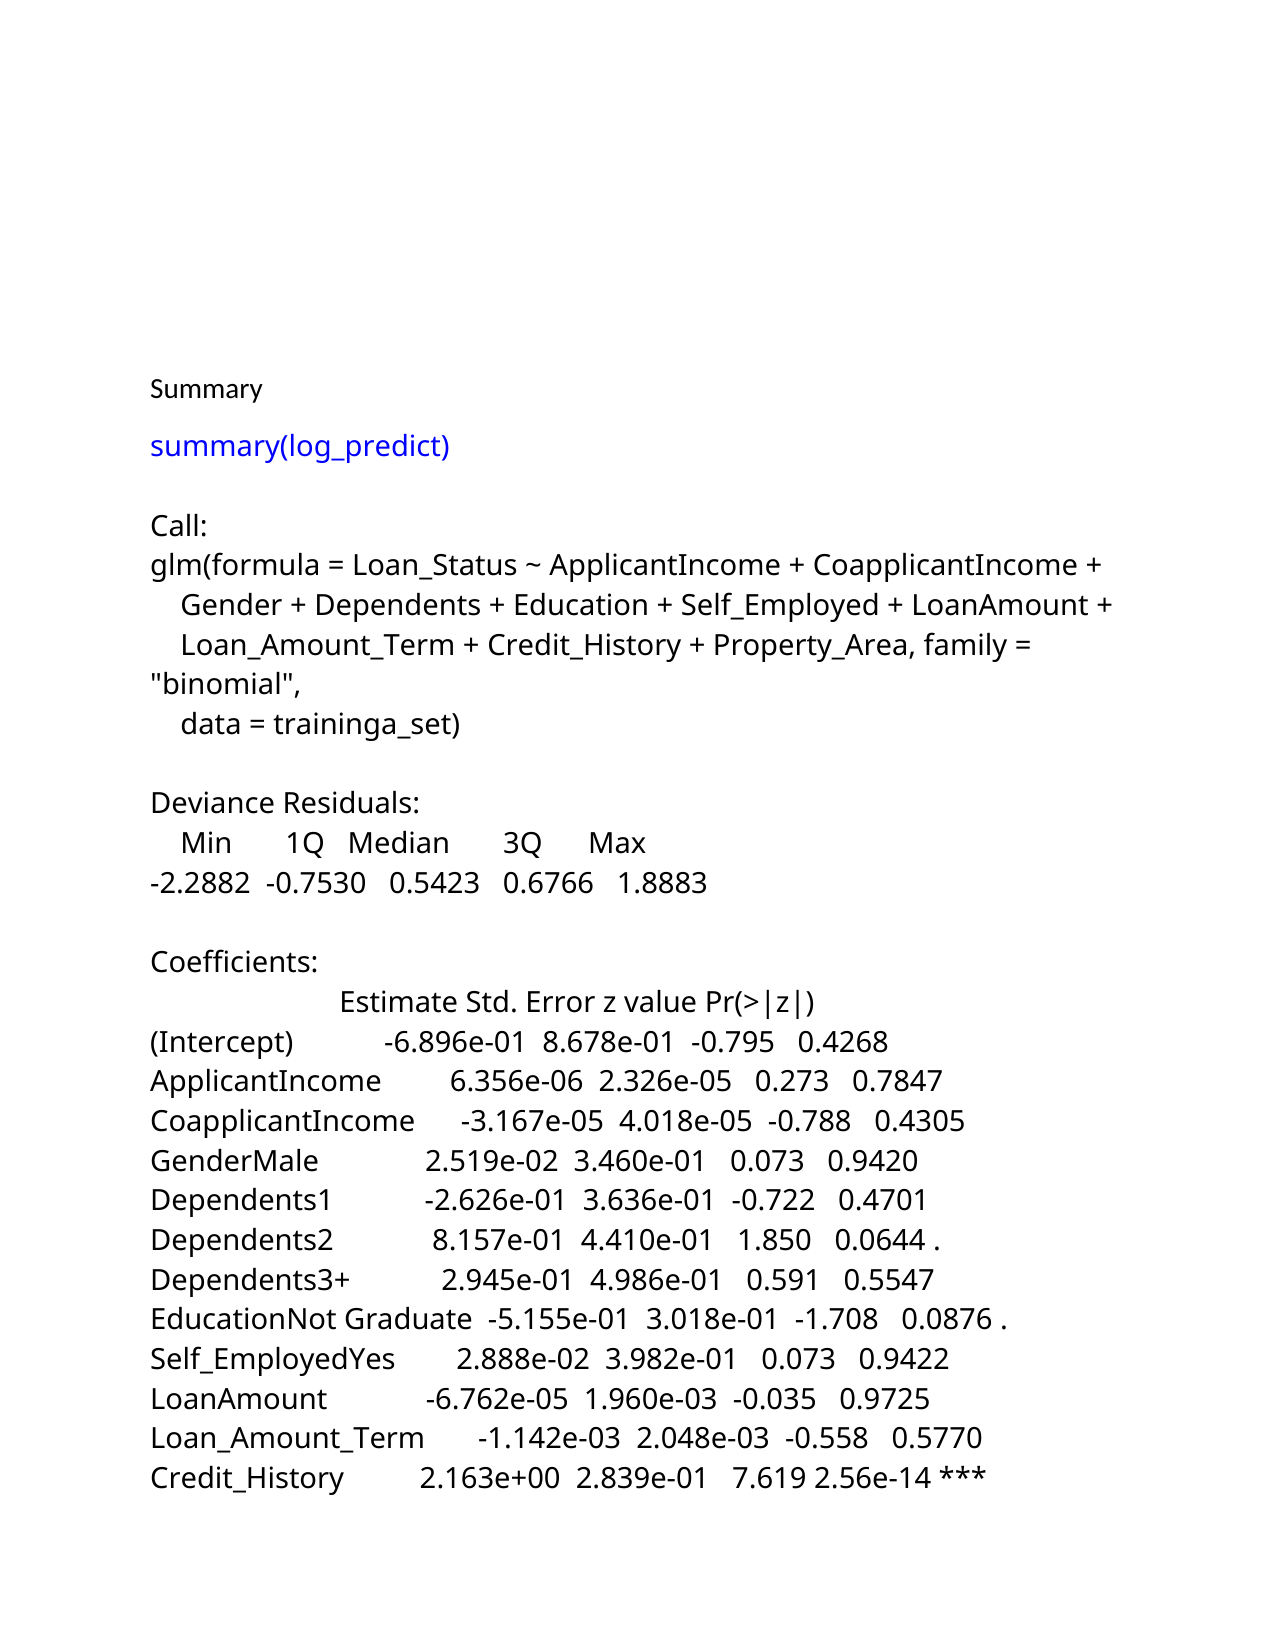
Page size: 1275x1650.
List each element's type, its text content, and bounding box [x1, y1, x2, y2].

text Gender + Dependents + Education + Self_Employed + LoanAmount + [150, 584, 1125, 624]
text EducationNot Graduate -5.155e-01 3.018e-01 -1.708 0.0876 . [150, 1299, 1125, 1338]
text Deviance Residuals: [150, 783, 1125, 822]
text Dependents3+ 2.945e-01 4.986e-01 0.591 0.5547 [150, 1259, 1125, 1299]
text -2.2882 -0.7530 0.5423 0.6766 1.8883 [150, 862, 1125, 902]
text Credit_History 2.163e+00 2.839e-01 7.619 2.56e-14 *** [150, 1457, 1125, 1497]
text data = traininga_set) [150, 703, 1125, 743]
text Dependents1 -2.626e-01 3.636e-01 -0.722 0.4701 [150, 1179, 1125, 1219]
text ApplicantIncome 6.356e-06 2.326e-05 0.273 0.7847 [150, 1061, 1125, 1100]
text Summary [150, 370, 1125, 406]
text Call: [150, 505, 1125, 544]
text Self_EmployedYes 2.888e-02 3.982e-01 0.073 0.9422 [150, 1338, 1125, 1378]
text glm(formula = Loan_Status ~ ApplicantIncome + CoapplicantIncome + [150, 544, 1125, 584]
text Min 1Q Median 3Q Max [150, 822, 1125, 862]
text Dependents2 8.157e-01 4.410e-01 1.850 0.0644 . [150, 1219, 1125, 1259]
text Loan_Amount_Term -1.142e-03 2.048e-03 -0.558 0.5770 [150, 1418, 1125, 1457]
text GenderMale 2.519e-02 3.460e-01 0.073 0.9420 [150, 1140, 1125, 1179]
text Estimate Std. Error z value Pr(>|z|) [150, 981, 1125, 1021]
text (Intercept) -6.896e-01 8.678e-01 -0.795 0.4268 [150, 1021, 1125, 1061]
text summary(log_predict) [150, 426, 1125, 465]
text Loan_Amount_Term + Credit_History + Property_Area, family = "binomial", [150, 624, 1125, 703]
text CoapplicantIncome -3.167e-05 4.018e-05 -0.788 0.4305 [150, 1100, 1125, 1140]
text LoanAmount -6.762e-05 1.960e-03 -0.035 0.9725 [150, 1378, 1125, 1418]
text Coefficients: [150, 941, 1125, 981]
